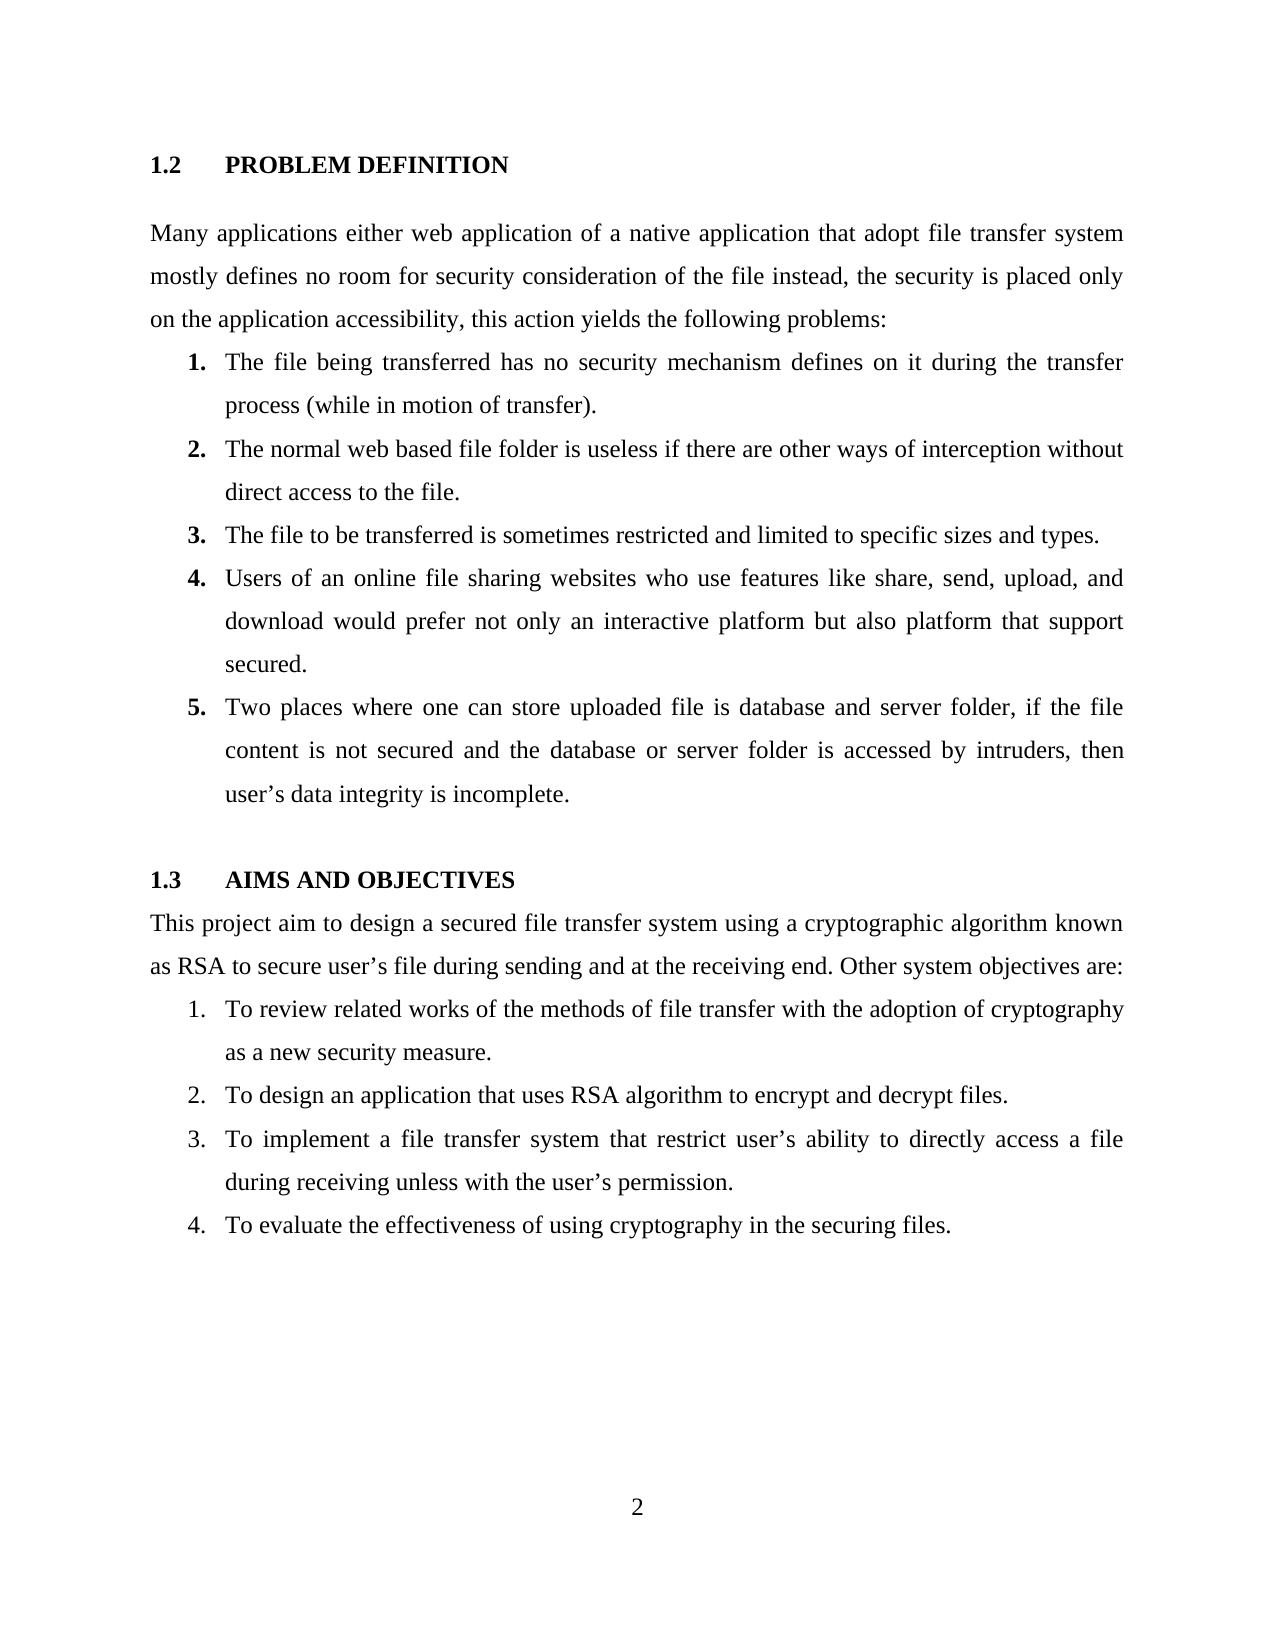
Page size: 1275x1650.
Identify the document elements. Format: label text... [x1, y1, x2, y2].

subtitle 1.2 PROBLEM DEFINITION [150, 150, 1125, 179]
list To implement a file transfer system that restrict user’s ability to directly access a file during receiving unless with the user’s permission. [187, 1124, 1125, 1196]
text Many applications either web application of a native application that adopt file transfer system mostly defines no room for security consideration of the file instead, the security is placed only on the application accessibility, this action yields the following problems: [150, 218, 1125, 333]
text This project aim to design a secured file transfer system using a cryptographic algorithm known as RSA to secure user’s file during sending and at the receiving end. Other system objectives are: [150, 908, 1125, 980]
list The file to be transferred is sometimes restricted and limited to specific sizes and types. [187, 520, 1125, 549]
list Two places where one can store uploaded file is database and server folder, if the file content is not secured and the database or server folder is accessed by intruders, then user’s data integrity is incomplete. [187, 692, 1125, 807]
subtitle 1.3 AIMS AND OBJECTIVES [150, 865, 1125, 894]
list To review related works of the methods of file transfer with the adoption of cryptography as a new security measure. [187, 994, 1125, 1066]
list The normal web based file folder is useless if there are other ways of interception without direct access to the file. [187, 434, 1125, 506]
list Users of an online file sharing websites who use features like share, send, upload, and download would prefer not only an interactive platform but also platform that support secured. [187, 563, 1125, 678]
list To design an application that uses RSA algorithm to encrypt and decrypt files. [187, 1081, 1125, 1109]
list To evaluate the effectiveness of using cryptography in the securing files. [187, 1210, 1125, 1239]
list The file being transferred has no security mechanism defines on it during the transfer process (while in motion of transfer). [187, 347, 1125, 419]
